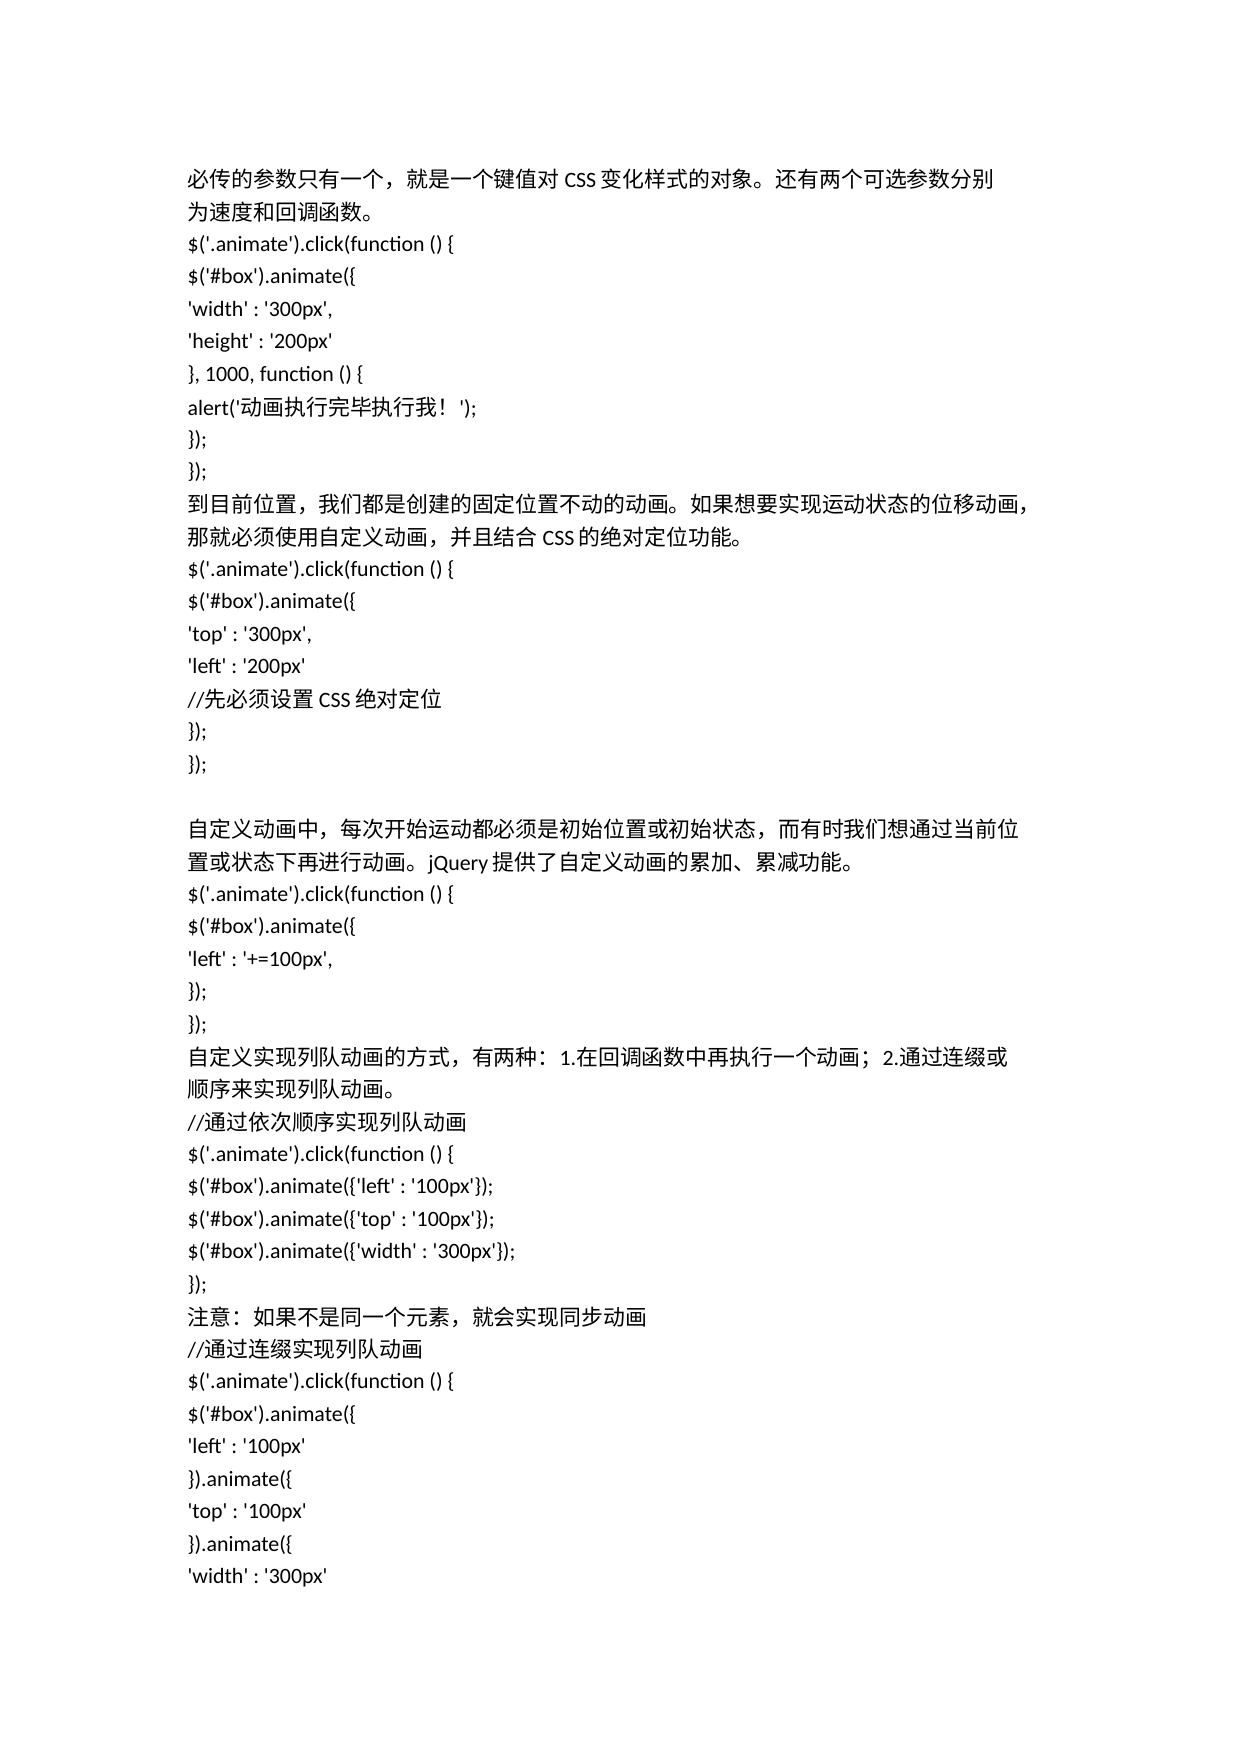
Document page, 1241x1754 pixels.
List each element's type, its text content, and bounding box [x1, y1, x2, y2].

text 到目前位置，我们都是创建的固定位置不动的动画。如果想要实现运动状态的位移动画， [187, 487, 1053, 519]
text 'left' : '+=100px', [187, 942, 1053, 974]
text 顺序来实现列队动画。 [187, 1072, 1053, 1104]
text 必传的参数只有一个，就是一个键值对 CSS变化样式的对象。还有两个可选参数分别 [187, 162, 1053, 194]
text $('.animate').click(function () { [187, 552, 1053, 584]
text }); [187, 714, 1053, 747]
text $('.animate').click(function () { [187, 227, 1053, 259]
text //通过连缀实现列队动画 [187, 1332, 1053, 1364]
text 注意：如果不是同一个元素，就会实现同步动画 [187, 1299, 1053, 1332]
text }); [187, 1007, 1053, 1039]
text $('.animate').click(function () { [187, 1137, 1053, 1169]
text }); [187, 422, 1053, 454]
text 'height' : '200px' [187, 324, 1053, 357]
text alert('动画执行完毕执行我！'); [187, 389, 1053, 422]
text 'width' : '300px' [187, 1559, 1053, 1592]
text }).animate({ [187, 1462, 1053, 1494]
text //通过依次顺序实现列队动画 [187, 1104, 1053, 1137]
text $('.animate').click(function () { [187, 1364, 1053, 1397]
text }, 1000, function () { [187, 357, 1053, 389]
text 'left' : '100px' [187, 1429, 1053, 1462]
text 'top' : '300px', [187, 617, 1053, 649]
text $('#box').animate({'width' : '300px'}); [187, 1234, 1053, 1267]
text }).animate({ [187, 1527, 1053, 1559]
text 'width' : '300px', [187, 292, 1053, 324]
text }); [187, 974, 1053, 1007]
text $('#box').animate({ [187, 909, 1053, 942]
text 'top' : '100px' [187, 1494, 1053, 1527]
text }); [187, 1267, 1053, 1299]
text $('#box').animate({ [187, 584, 1053, 617]
text //先必须设置 CSS绝对定位 [187, 682, 1053, 714]
text }); [187, 454, 1053, 487]
text $('#box').animate({ [187, 1397, 1053, 1429]
text $('.animate').click(function () { [187, 877, 1053, 909]
text 置或状态下再进行动画。jQuery提供了自定义动画的累加、累减功能。 [187, 844, 1053, 877]
text $('#box').animate({'left' : '100px'}); [187, 1169, 1053, 1202]
text $('#box').animate({'top' : '100px'}); [187, 1202, 1053, 1234]
text 自定义实现列队动画的方式，有两种：1.在回调函数中再执行一个动画；2.通过连缀或 [187, 1039, 1053, 1072]
text 为速度和回调函数。 [187, 194, 1053, 227]
text }); [187, 747, 1053, 779]
text $('#box').animate({ [187, 259, 1053, 292]
text 那就必须使用自定义动画，并且结合 CSS的绝对定位功能。 [187, 519, 1053, 552]
text 自定义动画中，每次开始运动都必须是初始位置或初始状态，而有时我们想通过当前位 [187, 812, 1053, 844]
text 'left' : '200px' [187, 649, 1053, 682]
